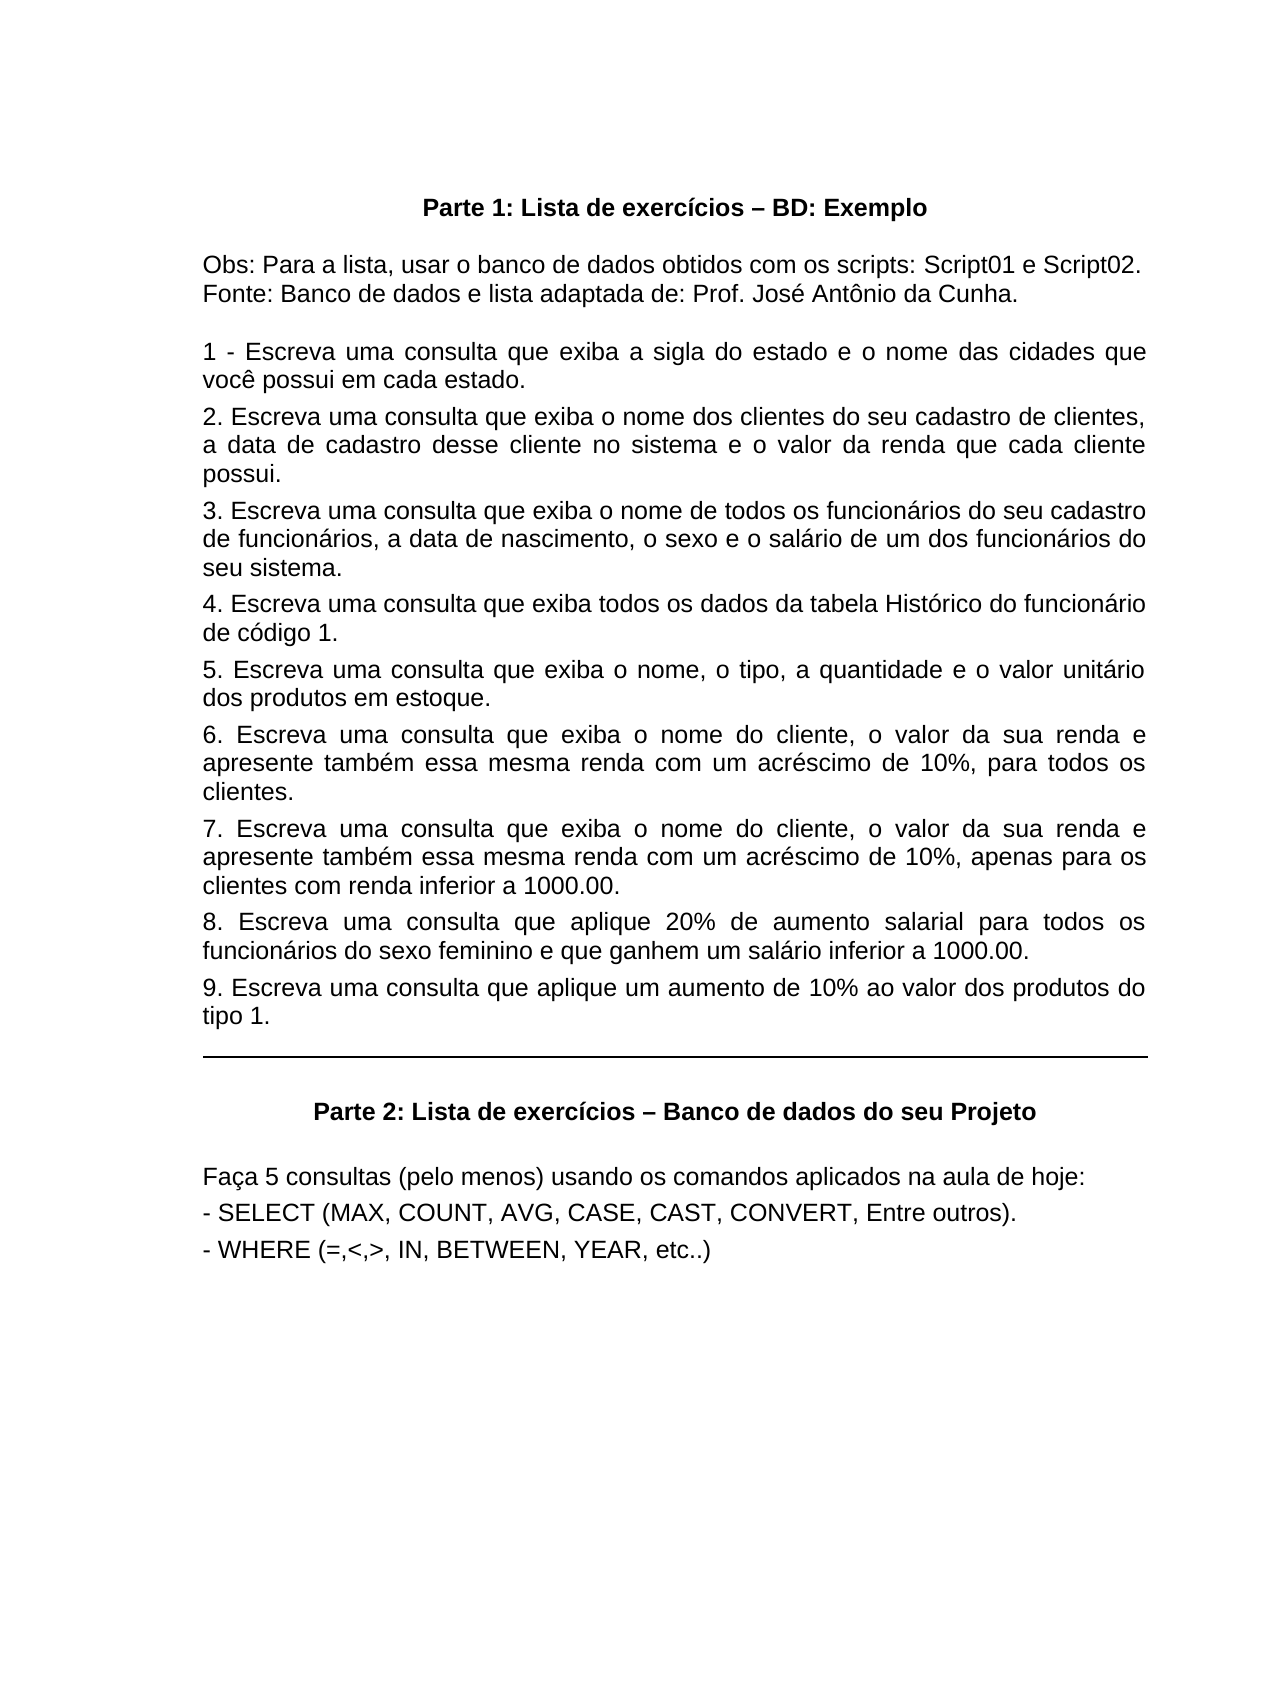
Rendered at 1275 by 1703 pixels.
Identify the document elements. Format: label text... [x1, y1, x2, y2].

text Parte 2: Lista de exercícios – Banco de dados do seu Projeto [202, 1097, 1148, 1126]
text Fonte: Banco de dados e lista adaptada de: Prof. José Antônio da Cunha. [202, 279, 1148, 308]
text - SELECT (MAX, COUNT, AVG, CASE, CAST, CONVERT, Entre outros). [202, 1198, 1148, 1227]
text 1 - Escreva uma consulta que exiba a sigla do estado e o nome das cidades que você possui em cada estado. [202, 337, 1148, 394]
text Obs: Para a lista, usar o banco de dados obtidos com os scripts: Script01 e Script02. [202, 250, 1148, 279]
text 5. Escreva uma consulta que exiba o nome, o tipo, a quantidade e o valor unitário dos produtos em estoque. [202, 654, 1148, 712]
text 3. Escreva uma consulta que exiba o nome de todos os funcionários do seu cadastro de funcionários, a data de nascimento, o sexo e o salário de um dos funcionários do seu sistema. [202, 496, 1148, 582]
text 8. Escreva uma consulta que aplique 20% de aumento salarial para todos os funcionários do sexo feminino e que ganhem um salário inferior a 1000.00. [202, 907, 1148, 965]
text 9. Escreva uma consulta que aplique um aumento de 10% ao valor dos produtos do tipo 1. [202, 972, 1148, 1030]
text 7. Escreva uma consulta que exiba o nome do cliente, o valor da sua renda e apresente também essa mesma renda com um acréscimo de 10%, apenas para os clientes com renda inferior a 1000.00. [202, 813, 1148, 900]
text 2. Escreva uma consulta que exiba o nome dos clientes do seu cadastro de clientes, a data de cadastro desse cliente no sistema e o valor da renda que cada cliente possui. [202, 402, 1148, 488]
text 4. Escreva uma consulta que exiba todos os dados da tabela Histórico do funcionário de código 1. [202, 589, 1148, 647]
text Faça 5 consultas (pelo menos) usando os comandos aplicados na aula de hoje: [202, 1162, 1148, 1191]
text Parte 1: Lista de exercícios – BD: Exemplo [202, 193, 1148, 222]
text - WHERE (=,<,>, IN, BETWEEN, YEAR, etc..) [202, 1234, 1148, 1263]
text 6. Escreva uma consulta que exiba o nome do cliente, o valor da sua renda e apresente também essa mesma renda com um acréscimo de 10%, para todos os clientes. [202, 720, 1148, 806]
